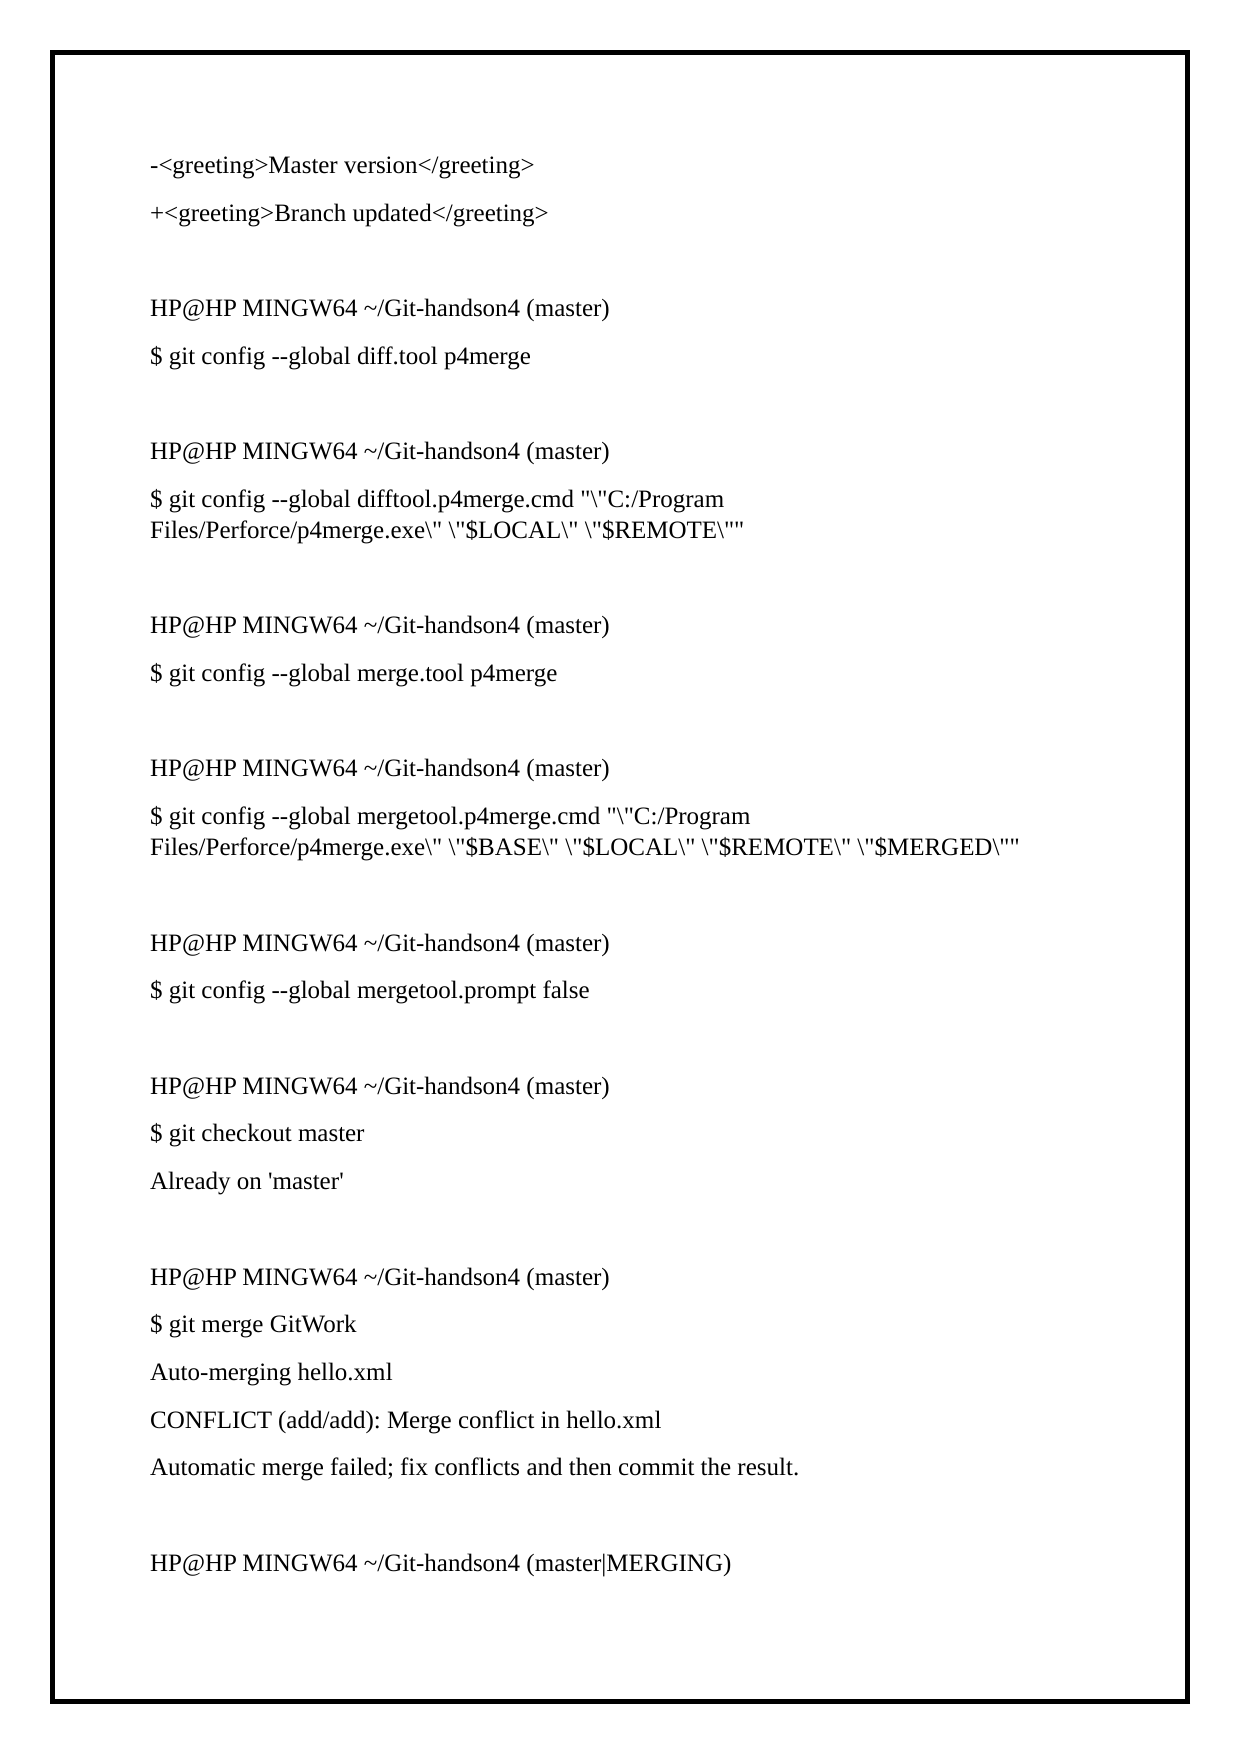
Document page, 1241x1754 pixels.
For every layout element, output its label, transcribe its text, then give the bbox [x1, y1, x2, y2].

text HP@HP MINGW64 ~/Git-handson4 (master) [150, 1071, 1090, 1099]
text Already on 'master' [150, 1166, 1090, 1195]
text Auto-merging hello.xml [150, 1357, 1090, 1386]
text HP@HP MINGW64 ~/Git-handson4 (master) [150, 610, 1090, 639]
text $ git config --global merge.tool p4merge [150, 658, 1090, 687]
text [150, 1548, 1090, 1577]
text HP@HP MINGW64 ~/Git-handson4 (master) [150, 753, 1090, 782]
text Automatic merge failed; fix conflicts and then commit the result. [150, 1452, 1090, 1481]
text $ git config --global diff.tool p4merge [150, 341, 1090, 369]
text HP@HP MINGW64 ~/Git-handson4 (master) [150, 293, 1090, 322]
text $ git config --global mergetool.prompt false [150, 975, 1090, 1004]
text -<greeting>Master version</greeting> [150, 150, 1090, 179]
text $ git config --global mergetool.p4merge.cmd "\"C:/Program Files/Perforce/p4merge.exe\" \"$BASE\" \"$LOCAL\" \"$REMOTE\" \"$MERGED\"" [150, 801, 1090, 861]
text CONFLICT (add/add): Merge conflict in hello.xml [150, 1405, 1090, 1433]
text HP@HP MINGW64 ~/Git-handson4 (master) [150, 1262, 1090, 1290]
text +<greeting>Branch updated</greeting> [150, 198, 1090, 226]
text $ git checkout master [150, 1118, 1090, 1147]
text $ git merge GitWork [150, 1309, 1090, 1338]
text HP@HP MINGW64 ~/Git-handson4 (master) [150, 436, 1090, 465]
text $ git config --global difftool.p4merge.cmd "\"C:/Program Files/Perforce/p4merge.exe\" \"$LOCAL\" \"$REMOTE\"" [150, 484, 1090, 544]
text HP@HP MINGW64 ~/Git-handson4 (master) [150, 928, 1090, 956]
